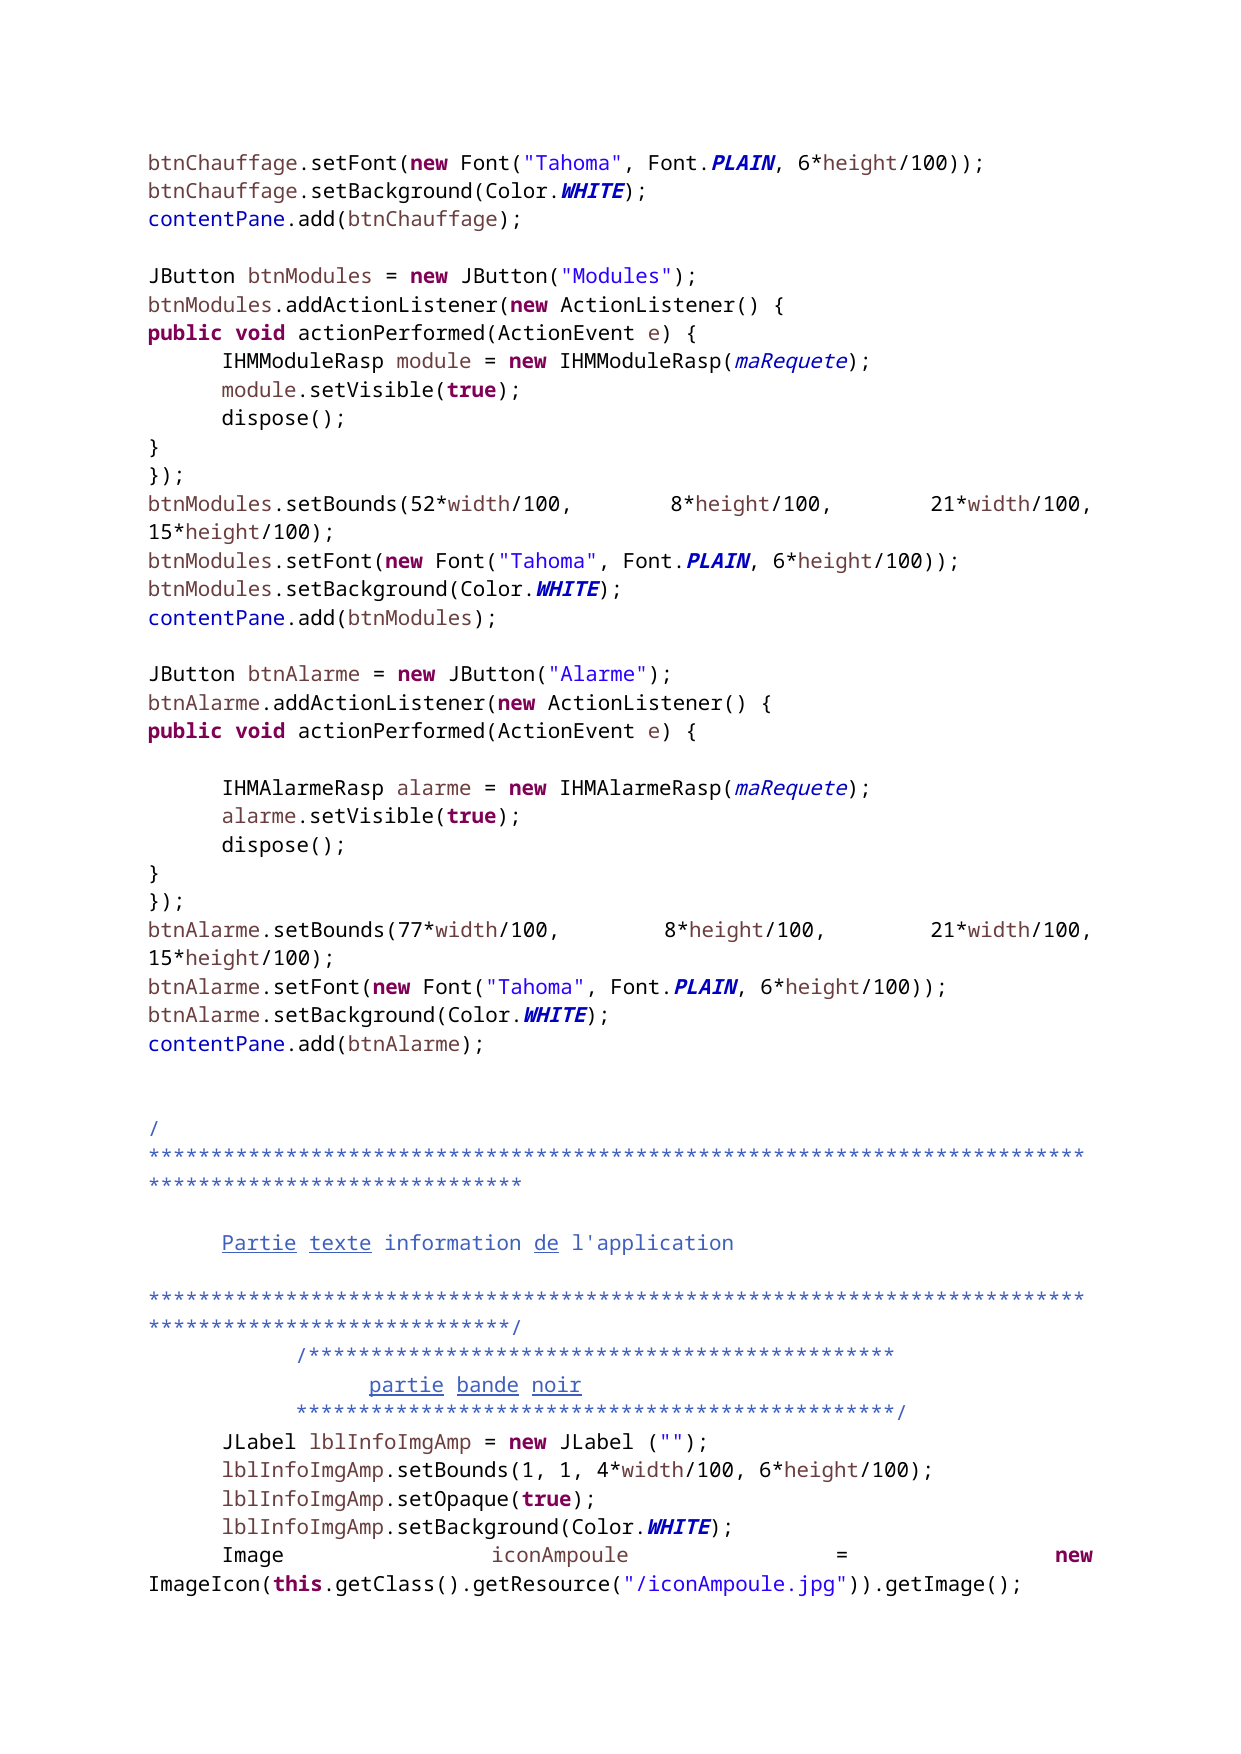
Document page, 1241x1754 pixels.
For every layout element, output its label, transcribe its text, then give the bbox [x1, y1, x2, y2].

text } [148, 858, 1093, 887]
text IHMAlarmeRasp alarme = new IHMAlarmeRasp(maRequete); [148, 773, 1093, 801]
text btnAlarme.setBounds(77*width/100, 8*height/100, 21*width/100, 15*height/100); [148, 915, 1093, 972]
text btnChauffage.setBackground(Color.WHITE); [148, 176, 1093, 204]
text lblInfoImgAmp.setBounds(1, 1, 4*width/100, 6*height/100); [148, 1455, 1093, 1484]
text alarme.setVisible(true); [148, 801, 1093, 830]
text } [148, 432, 1093, 460]
text public void actionPerformed(ActionEvent e) { [148, 318, 1093, 347]
text btnModules.addActionListener(new ActionListener() { [148, 290, 1093, 318]
text ********************************************************************************************************/ [148, 1285, 1093, 1342]
text btnModules.setBackground(Color.WHITE); [148, 574, 1093, 603]
text /********************************************************************************************************* [148, 1114, 1093, 1199]
text btnModules.setFont(new Font("Tahoma", Font.PLAIN, 6*height/100)); [148, 546, 1093, 574]
text contentPane.add(btnChauffage); [148, 204, 1093, 233]
text dispose(); [148, 830, 1093, 858]
text /*********************************************** [148, 1342, 1093, 1370]
text partie bande noir [148, 1370, 1093, 1398]
text ************************************************/ [148, 1398, 1093, 1427]
text btnAlarme.setFont(new Font("Tahoma", Font.PLAIN, 6*height/100)); [148, 972, 1093, 1000]
text JButton btnModules = new JButton("Modules"); [148, 261, 1093, 290]
text Partie texte information de l'application [148, 1228, 1093, 1256]
text Image iconAmpoule = new ImageIcon(this.getClass().getResource("/iconAmpoule.jpg")).getImage(); [148, 1541, 1093, 1597]
text dispose(); [148, 403, 1093, 432]
text JButton btnAlarme = new JButton("Alarme"); [148, 659, 1093, 688]
text btnAlarme.addActionListener(new ActionListener() { [148, 688, 1093, 716]
text btnChauffage.setFont(new Font("Tahoma", Font.PLAIN, 6*height/100)); [148, 148, 1093, 176]
text btnAlarme.setBackground(Color.WHITE); [148, 1000, 1093, 1029]
text contentPane.add(btnAlarme); [148, 1029, 1093, 1057]
text public void actionPerformed(ActionEvent e) { [148, 716, 1093, 745]
text module.setVisible(true); [148, 375, 1093, 403]
text lblInfoImgAmp.setOpaque(true); [148, 1484, 1093, 1512]
text btnModules.setBounds(52*width/100, 8*height/100, 21*width/100, 15*height/100); [148, 489, 1093, 546]
text contentPane.add(btnModules); [148, 603, 1093, 631]
text lblInfoImgAmp.setBackground(Color.WHITE); [148, 1512, 1093, 1541]
text IHMModuleRasp module = new IHMModuleRasp(maRequete); [148, 347, 1093, 375]
text }); [148, 460, 1093, 489]
text }); [148, 887, 1093, 915]
text JLabel lblInfoImgAmp = new JLabel (""); [148, 1427, 1093, 1455]
